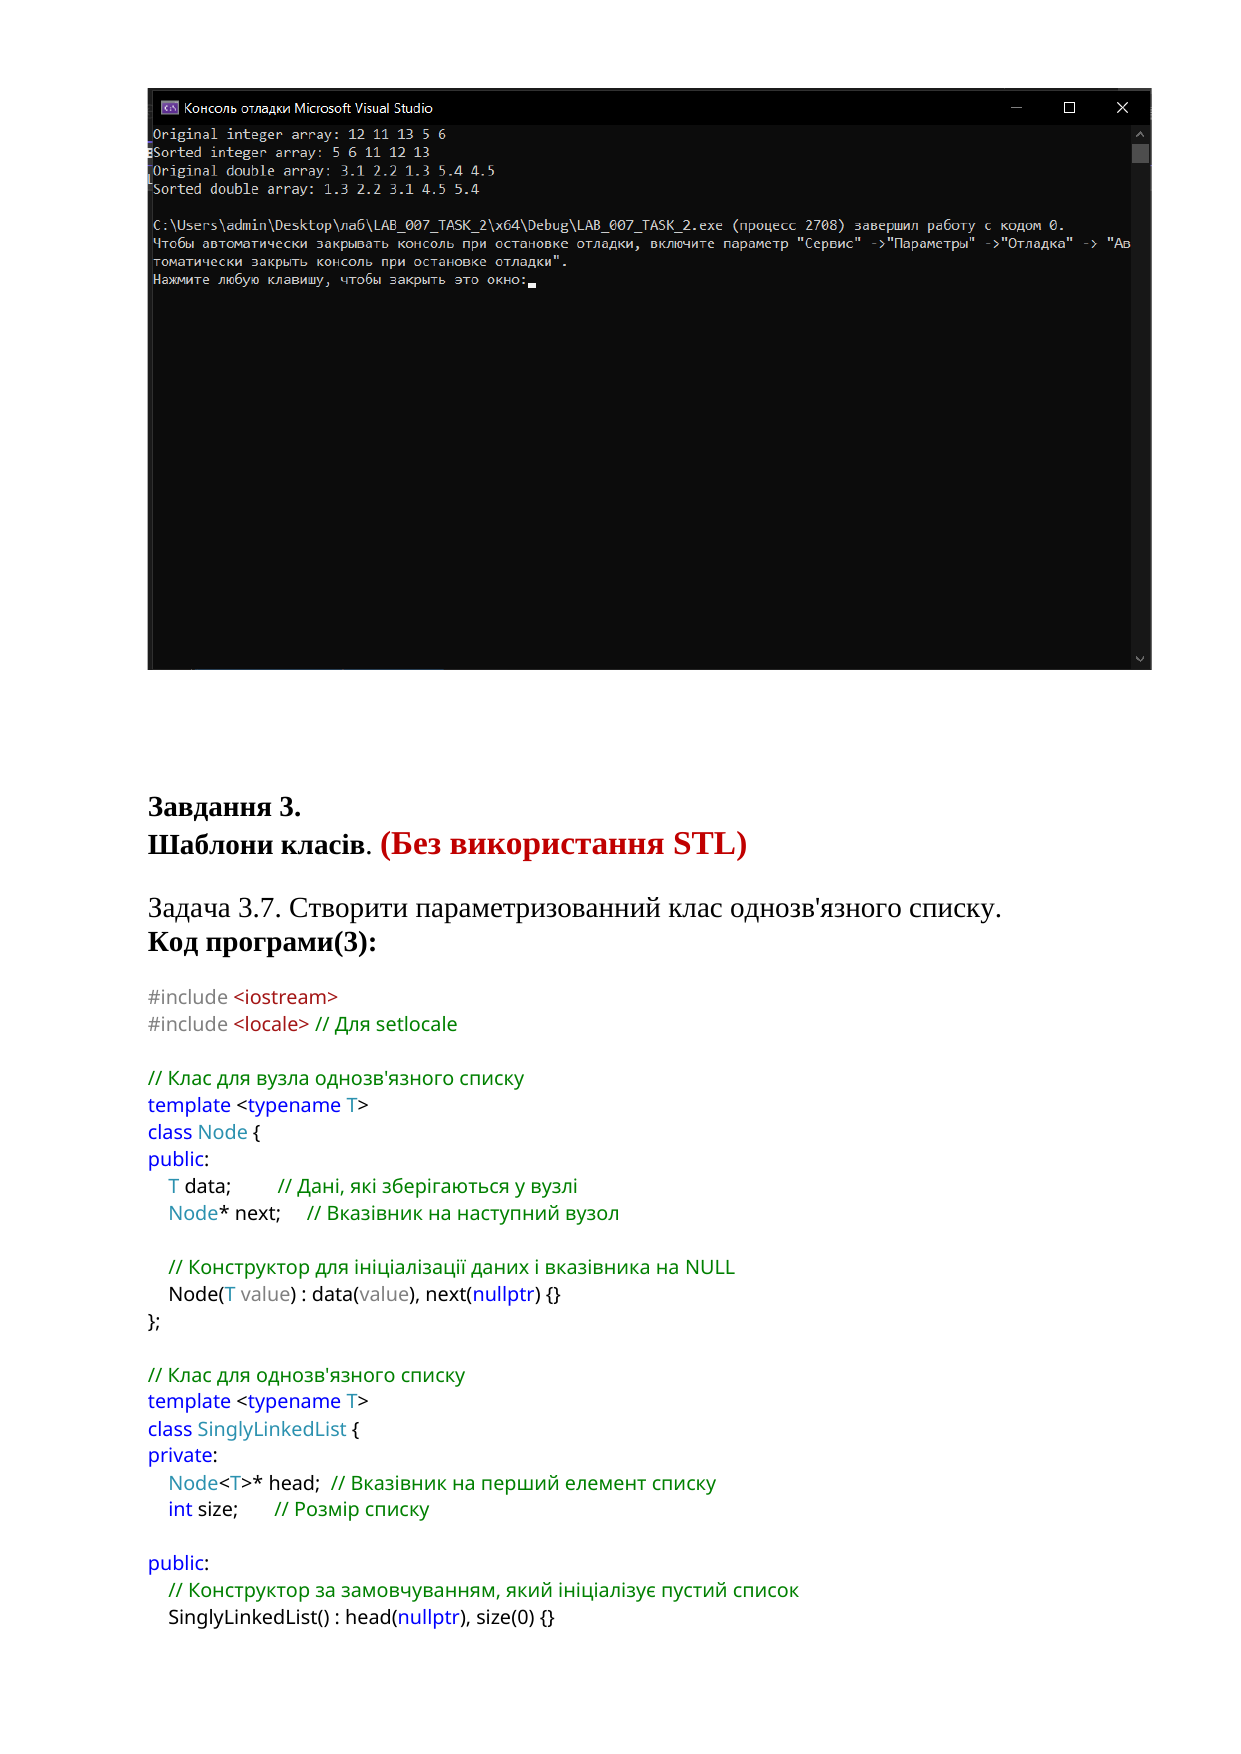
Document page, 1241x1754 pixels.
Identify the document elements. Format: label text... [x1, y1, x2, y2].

text T data; // Дані, які зберігаються у вузлі [148, 1172, 1152, 1199]
text Задача 3.7. Створити параметризованний клас однозв'язного списку. [148, 890, 1152, 924]
text template <typename T> [148, 1388, 1152, 1415]
text // Клас для вузла однозв'язного списку [148, 1064, 1152, 1091]
text class Node { [148, 1118, 1152, 1145]
text SinglyLinkedList() : head(nullptr), size(0) {} [148, 1604, 1152, 1631]
text // Конструктор за замовчуванням, який ініціалізує пустий список [148, 1577, 1152, 1604]
text // Клас для однозв'язного списку [148, 1361, 1152, 1388]
text int size; // Розмір списку [148, 1496, 1152, 1523]
text public: [148, 1145, 1152, 1172]
text #include <iostream> [148, 983, 1152, 1010]
text // Конструктор для ініціалізації даних і вказівника на NULL [148, 1253, 1152, 1280]
text class SinglyLinkedList { [148, 1415, 1152, 1442]
text Завдання 3. [148, 789, 1152, 823]
text Node<T>* head; // Вказівник на перший елемент списку [148, 1469, 1152, 1496]
text }; [148, 1307, 1152, 1334]
text public: [148, 1550, 1152, 1577]
text #include <locale> // Для setlocale [148, 1010, 1152, 1037]
text Node* next; // Вказівник на наступний вузол [148, 1199, 1152, 1226]
text Код програми(3): [148, 924, 1152, 957]
text template <typename T> [148, 1091, 1152, 1118]
text private: [148, 1442, 1152, 1469]
picture [147, 88, 1152, 670]
text Шаблони класів. (Без використання STL) [148, 823, 1152, 861]
text Node(T value) : data(value), next(nullptr) {} [148, 1280, 1152, 1307]
